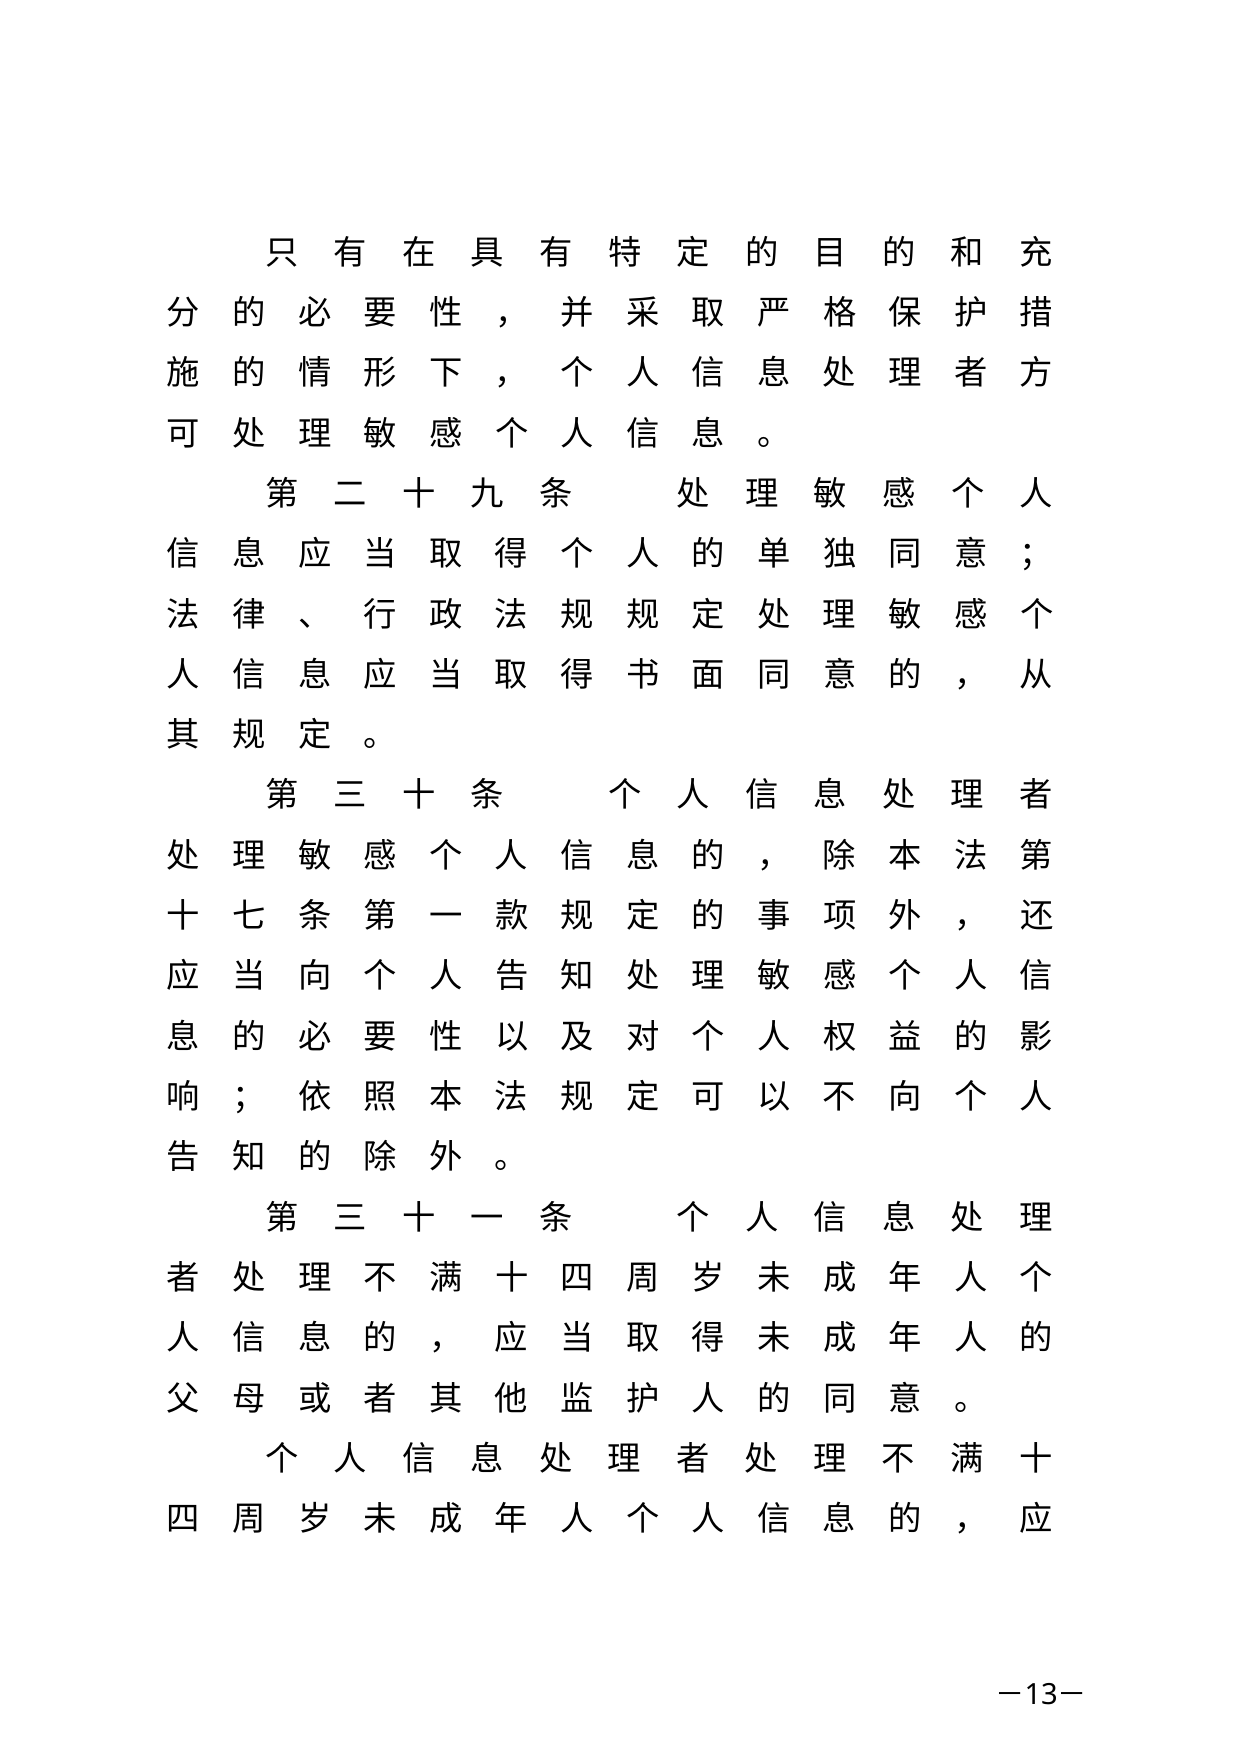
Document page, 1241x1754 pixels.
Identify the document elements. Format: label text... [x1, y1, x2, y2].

text 第二十九条 处理敏感个人信息应当取得个人的单独同意；法律、行政法规规定处理敏感个人信息应当取得书面同意的，从其规定。 [167, 461, 1085, 762]
text 只有在具有特定的目的和充分的必要性，并采取严格保护措施的情形下，个人信息处理者方可处理敏感个人信息。 [167, 219, 1085, 461]
text 第三十条 个人信息处理者处理敏感个人信息的，除本法第十七条第一款规定的事项外，还应当向个人告知处理敏感个人信息的必要性以及对个人权益的影响；依照本法规定可以不向个人告知的除外。 [167, 762, 1085, 1184]
text 第三十一条 个人信息处理者处理不满十四周岁未成年人个人信息的，应当取得未成年人的父母或者其他监护人的同意。 [167, 1184, 1085, 1426]
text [167, 1426, 1085, 1546]
